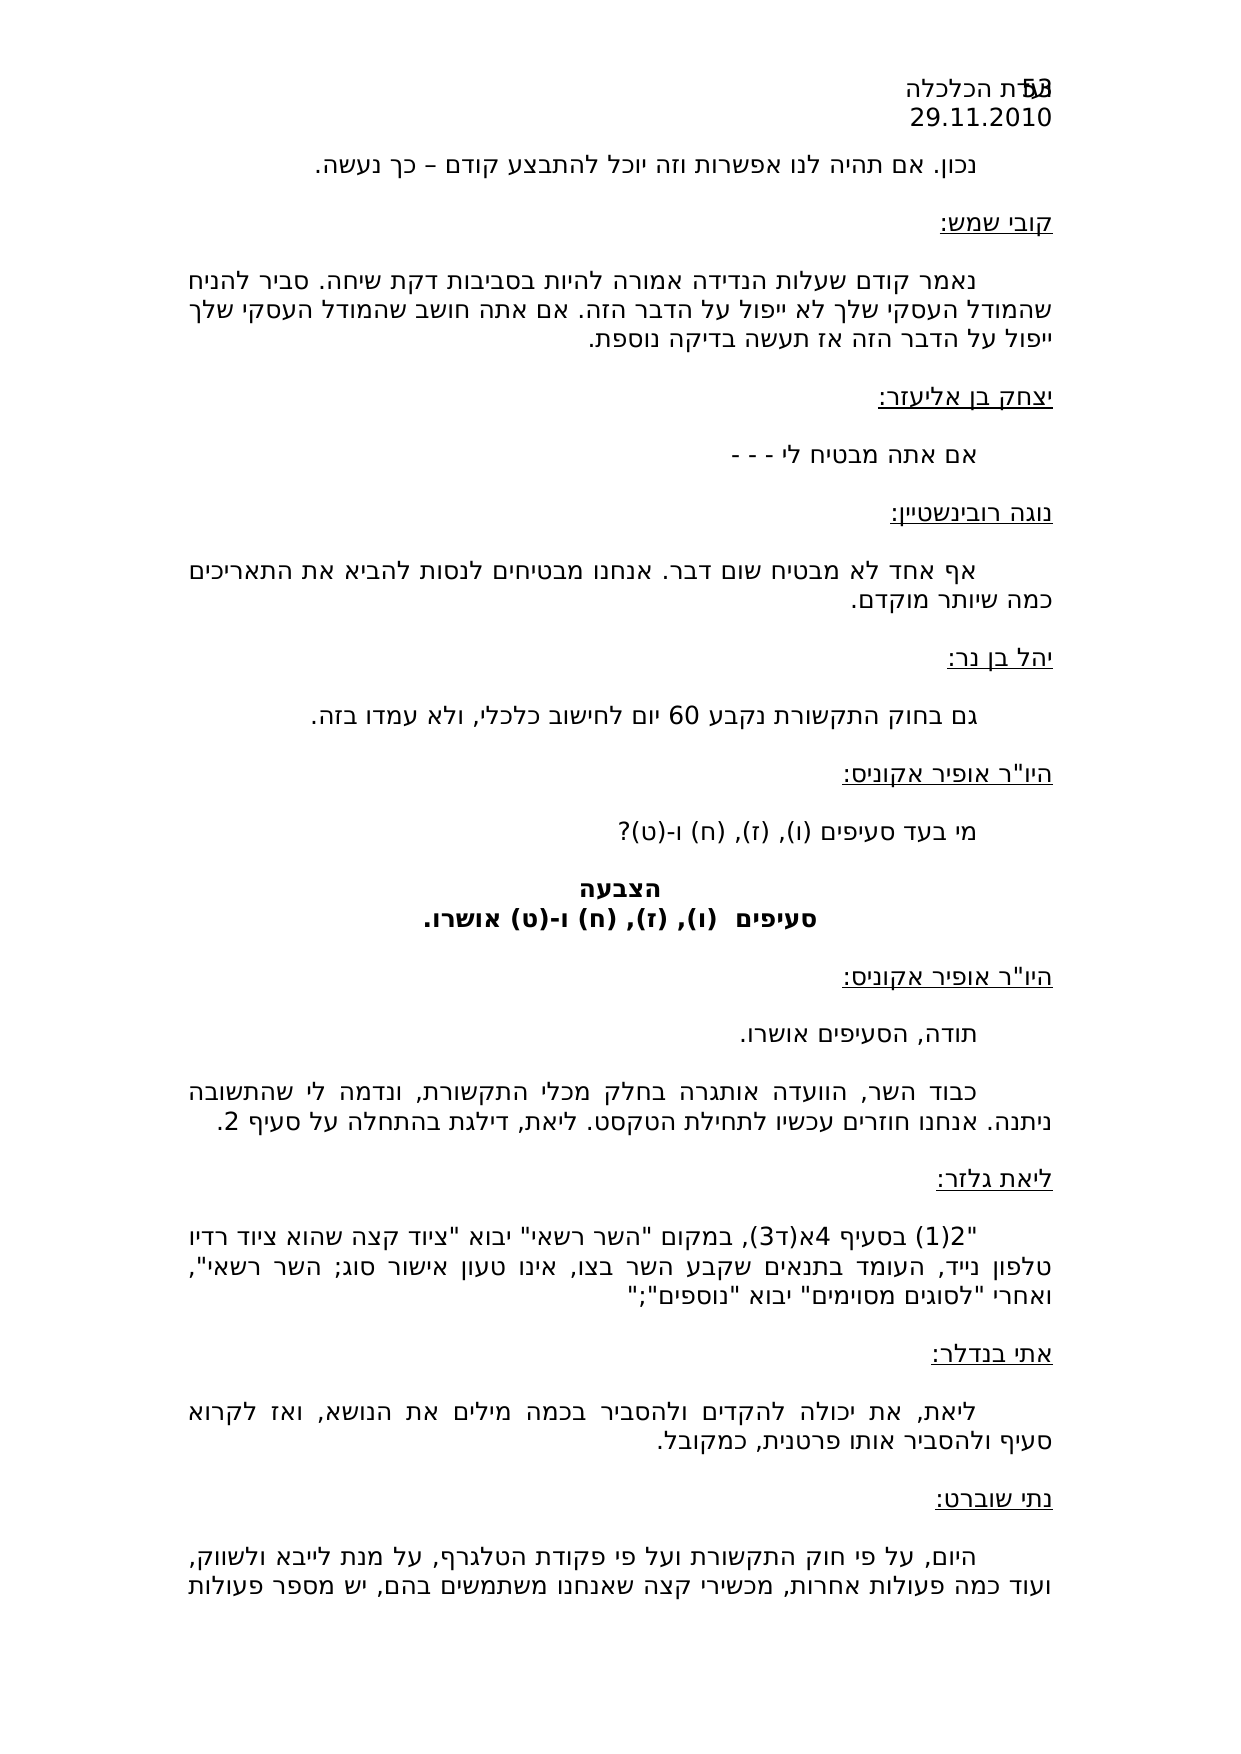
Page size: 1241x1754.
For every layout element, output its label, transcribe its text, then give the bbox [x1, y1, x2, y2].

text תודה, הסעיפים אושרו. [187, 1019, 1053, 1049]
text היו"ר אופיר אקוניס: [187, 962, 1053, 991]
text ליאת, את יכולה להקדים ולהסביר בכמה מילים את הנושא, ואז לקרוא סעיף ולהסביר אותו פרטנית, כמקובל. [187, 1397, 1053, 1455]
text היו"ר אופיר אקוניס: [187, 759, 1053, 788]
text כבוד השר, הוועדה אותגרה בחלק מכלי התקשורת, ונדמה לי שהתשובה ניתנה. אנחנו חוזרים עכשיו לתחילת הטקסט. ליאת, דילגת בהתחלה על סעיף 2. [187, 1077, 1053, 1136]
text אף אחד לא מבטיח שום דבר. אנחנו מבטיחים לנסות להביא את התאריכים כמה שיותר מוקדם. [187, 556, 1053, 614]
text גם בחוק התקשורת נקבע 60 יום לחישוב כלכלי, ולא עמדו בזה. [187, 701, 1053, 730]
text ליאת גלזר: [187, 1164, 1053, 1194]
text קובי שמש: [187, 208, 1053, 237]
text יהל בן נר: [187, 643, 1053, 672]
text נאמר קודם שעלות הנדידה אמורה להיות בסביבות דקת שיחה. סביר להניח שהמודל העסקי שלך לא ייפול על הדבר הזה. אם אתה חושב שהמודל העסקי שלך ייפול על הדבר הזה אז תעשה בדיקה נוספת. [187, 266, 1053, 353]
text נכון. אם תהיה לנו אפשרות וזה יוכל להתבצע קודם – כך נעשה. [187, 150, 1053, 179]
text נוגה רובינשטיין: [187, 498, 1053, 527]
text הצבעה [187, 874, 1053, 904]
text יצחק בן אליעזר: [187, 382, 1053, 411]
text אתי בנדלר: [187, 1339, 1053, 1368]
text נתי שוברט: [187, 1484, 1053, 1513]
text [187, 1542, 1053, 1600]
text "2(1) בסעיף 4א(ד3), במקום "השר רשאי" יבוא "ציוד קצה שהוא ציוד רדיו טלפון נייד, העומד בתנאים שקבע השר בצו, אינו טעון אישור סוג; השר רשאי", ואחרי "לסוגים מסוימים" יבוא "נוספים";" [187, 1222, 1053, 1310]
text אם אתה מבטיח לי - - - [187, 440, 1053, 469]
text מי בעד סעיפים (ו), (ז), (ח) ו-(ט)? [187, 817, 1053, 846]
text סעיפים (ו), (ז), (ח) ו-(ט) אושרו. [187, 904, 1053, 933]
